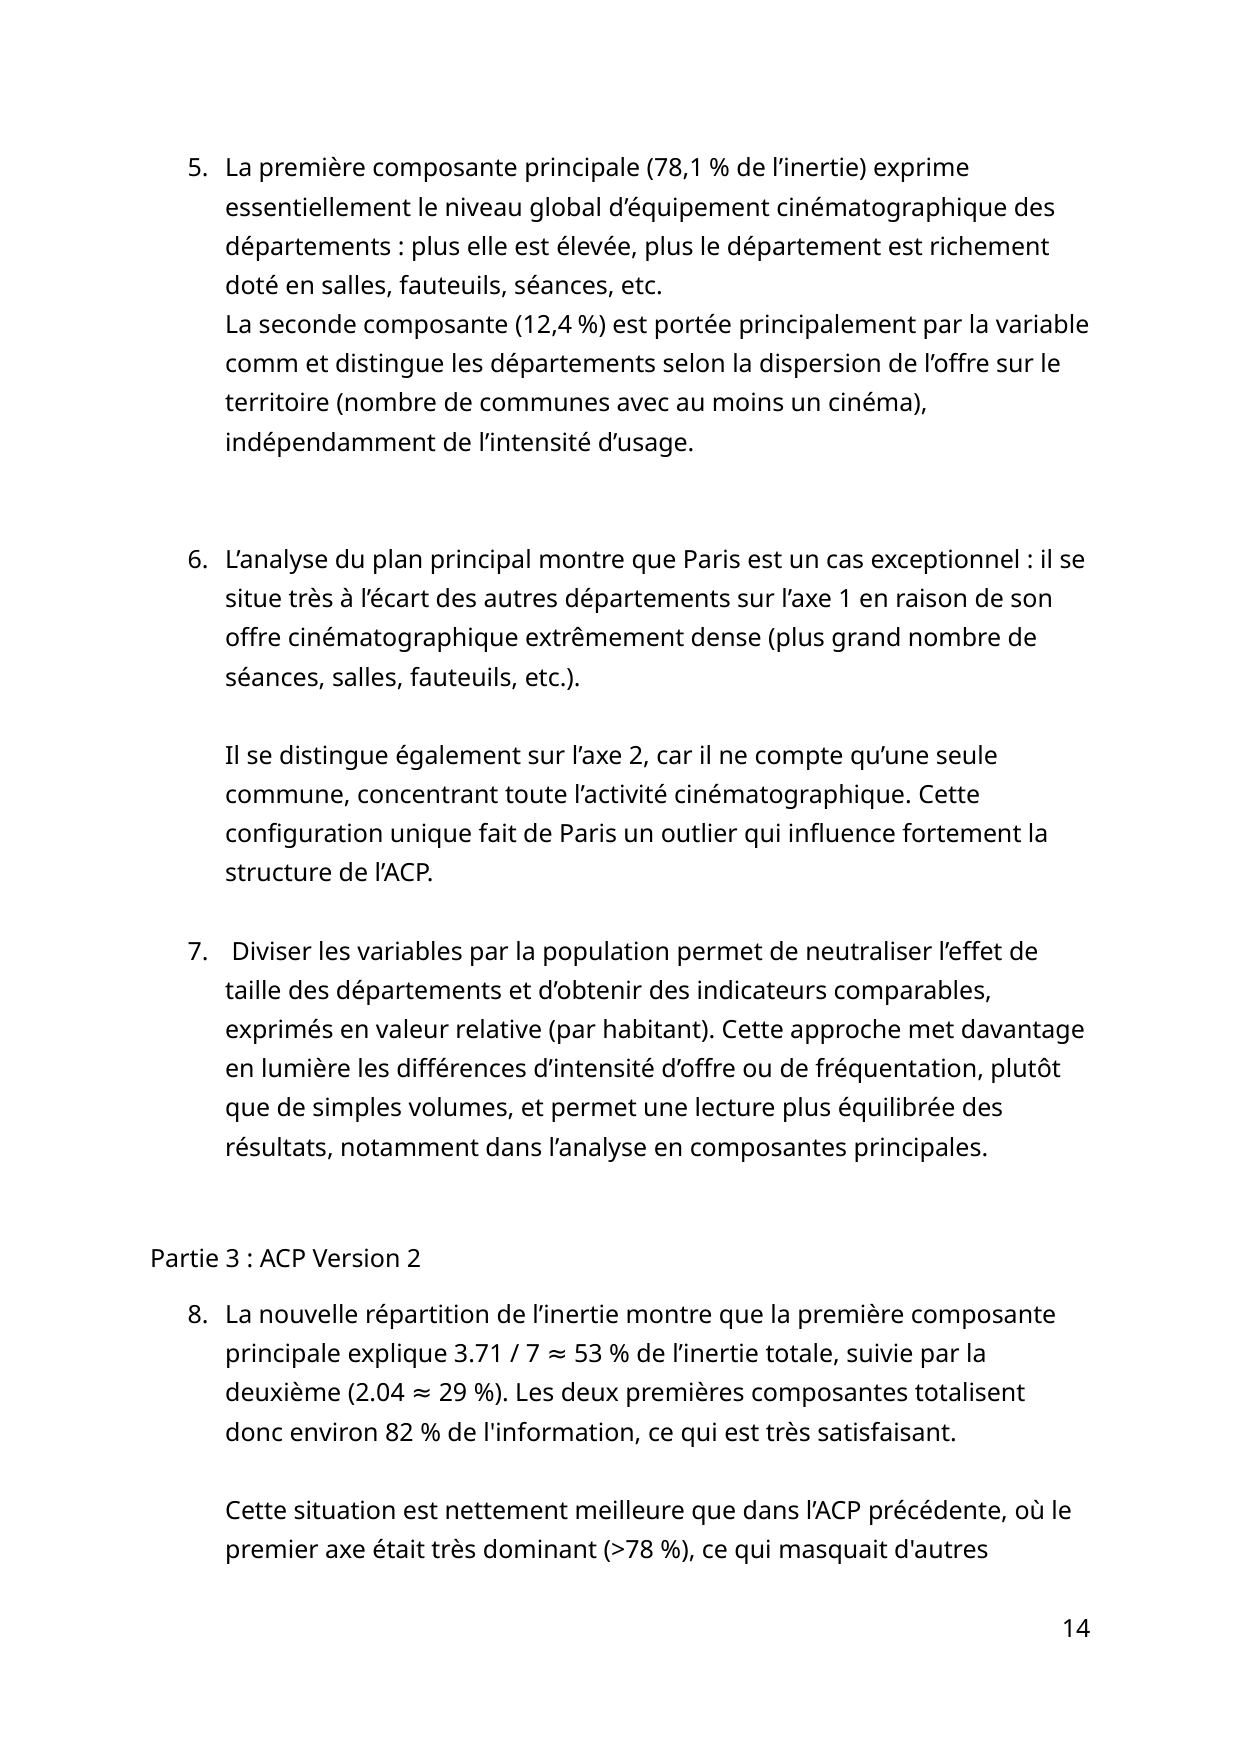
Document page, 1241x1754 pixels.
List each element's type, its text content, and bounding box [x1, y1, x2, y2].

text Partie 3 : ACP Version 2 [150, 1241, 1090, 1275]
list La nouvelle répartition de l’inertie montre que la première composante principale explique 3.71 / 7 ≈ 53 % de l’inertie totale, suivie par la deuxième (2.04 ≈ 29 %). Les deux premières composantes totalisent donc environ 82 % de l'information, ce qui est très satisfaisant. [187, 1297, 1090, 1448]
list La seconde composante (12,4 %) est portée principalement par la variable comm et distingue les départements selon la dispersion de l’offre sur le territoire (nombre de communes avec au moins un cinéma), indépendamment de l’intensité d’usage. [225, 307, 1090, 458]
list Diviser les variables par la population permet de neutraliser l’effet de taille des départements et d’obtenir des indicateurs comparables, exprimés en valeur relative (par habitant). Cette approche met davantage en lumière les différences d’intensité d’offre ou de fréquentation, plutôt que de simples volumes, et permet une lecture plus équilibrée des résultats, notamment dans l’analyse en composantes principales. [187, 933, 1090, 1163]
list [225, 1492, 1090, 1566]
list L’analyse du plan principal montre que Paris est un cas exceptionnel : il se situe très à l’écart des autres départements sur l’axe 1 en raison de son offre cinématographique extrêmement dense (plus grand nombre de séances, salles, fauteuils, etc.). [187, 542, 1090, 693]
list La première composante principale (78,1 % de l’inertie) exprime essentiellement le niveau global d’équipement cinématographique des départements : plus elle est élevée, plus le département est richement doté en salles, fauteuils, séances, etc. [187, 150, 1090, 302]
list Il se distingue également sur l’axe 2, car il ne compte qu’une seule commune, concentrant toute l’activité cinématographique. Cette configuration unique fait de Paris un outlier qui influence fortement la structure de l’ACP. [225, 737, 1090, 889]
